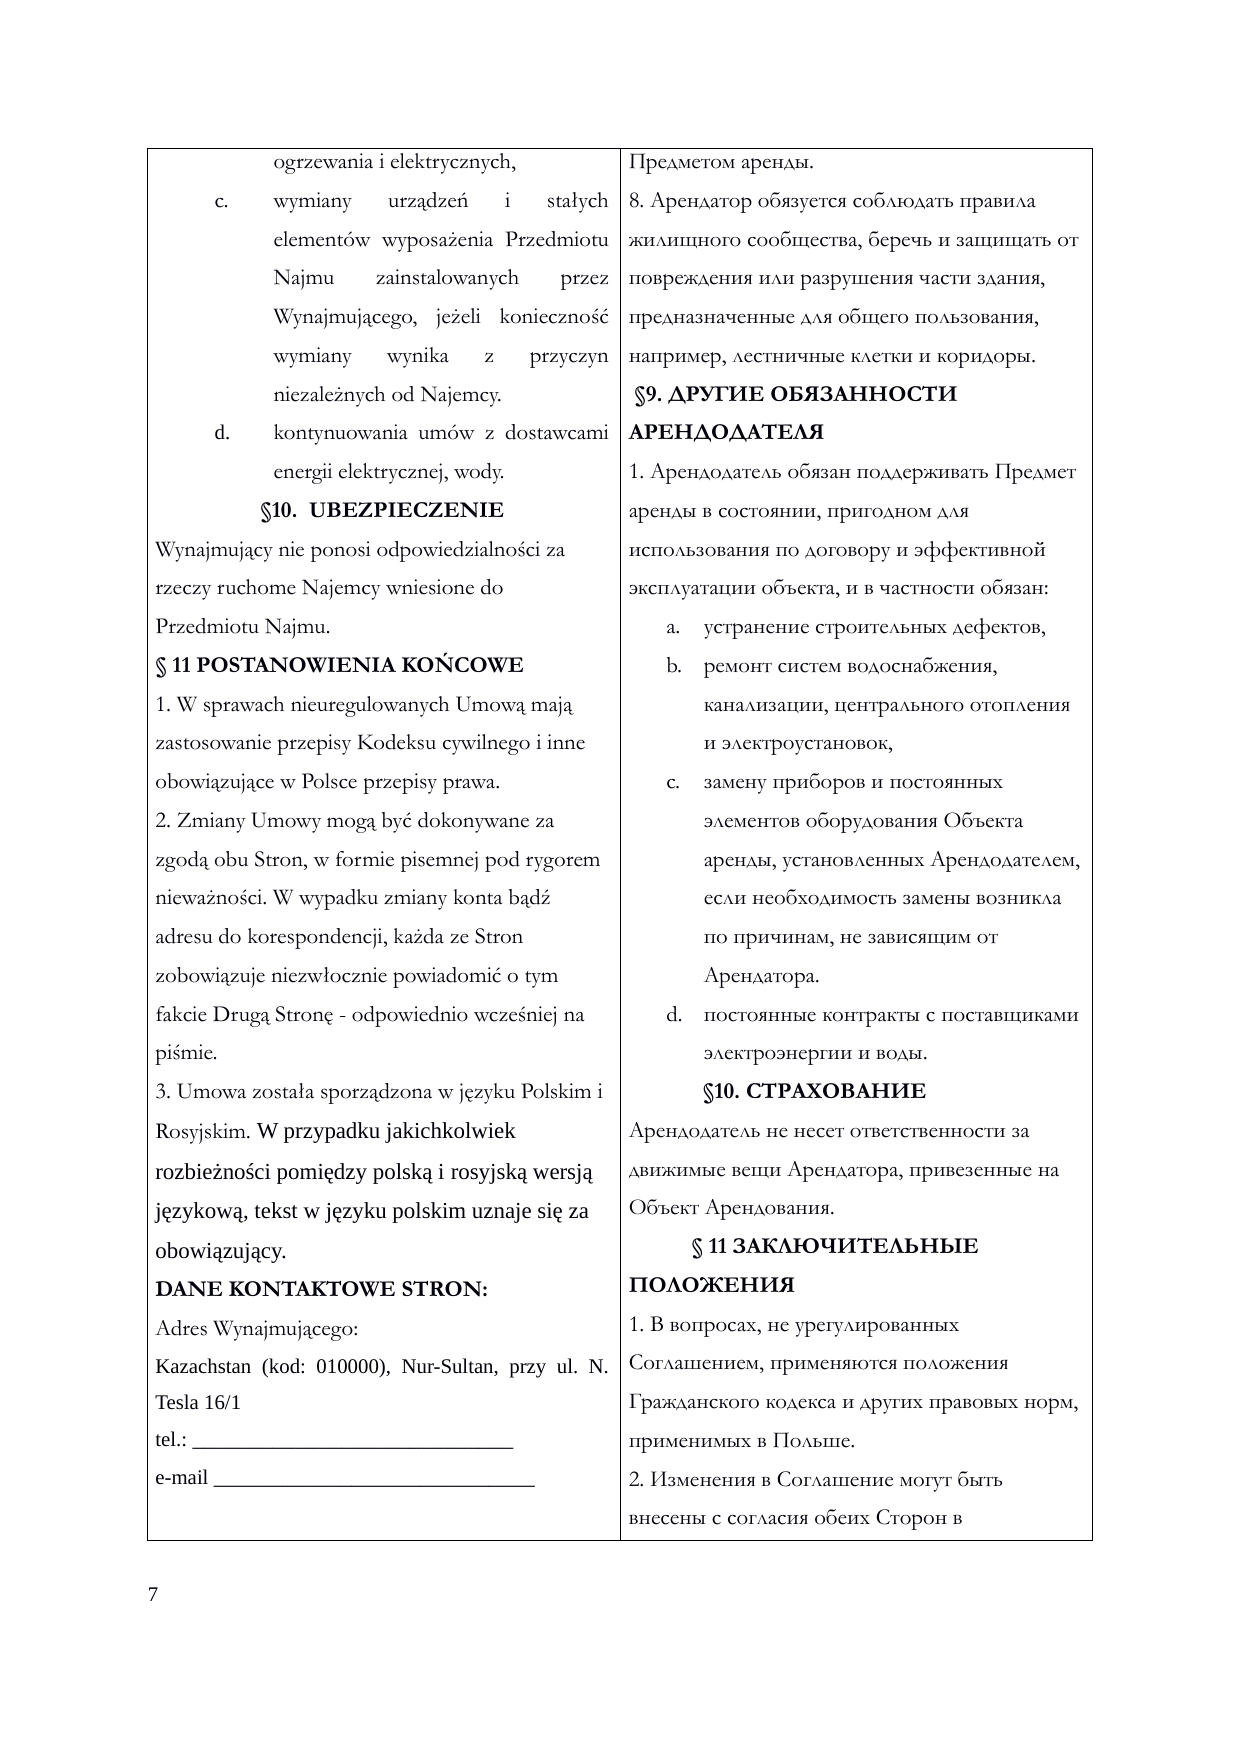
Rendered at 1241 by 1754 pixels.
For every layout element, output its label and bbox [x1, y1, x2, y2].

table_header [148, 149, 620, 1540]
table_header [621, 149, 1092, 1540]
